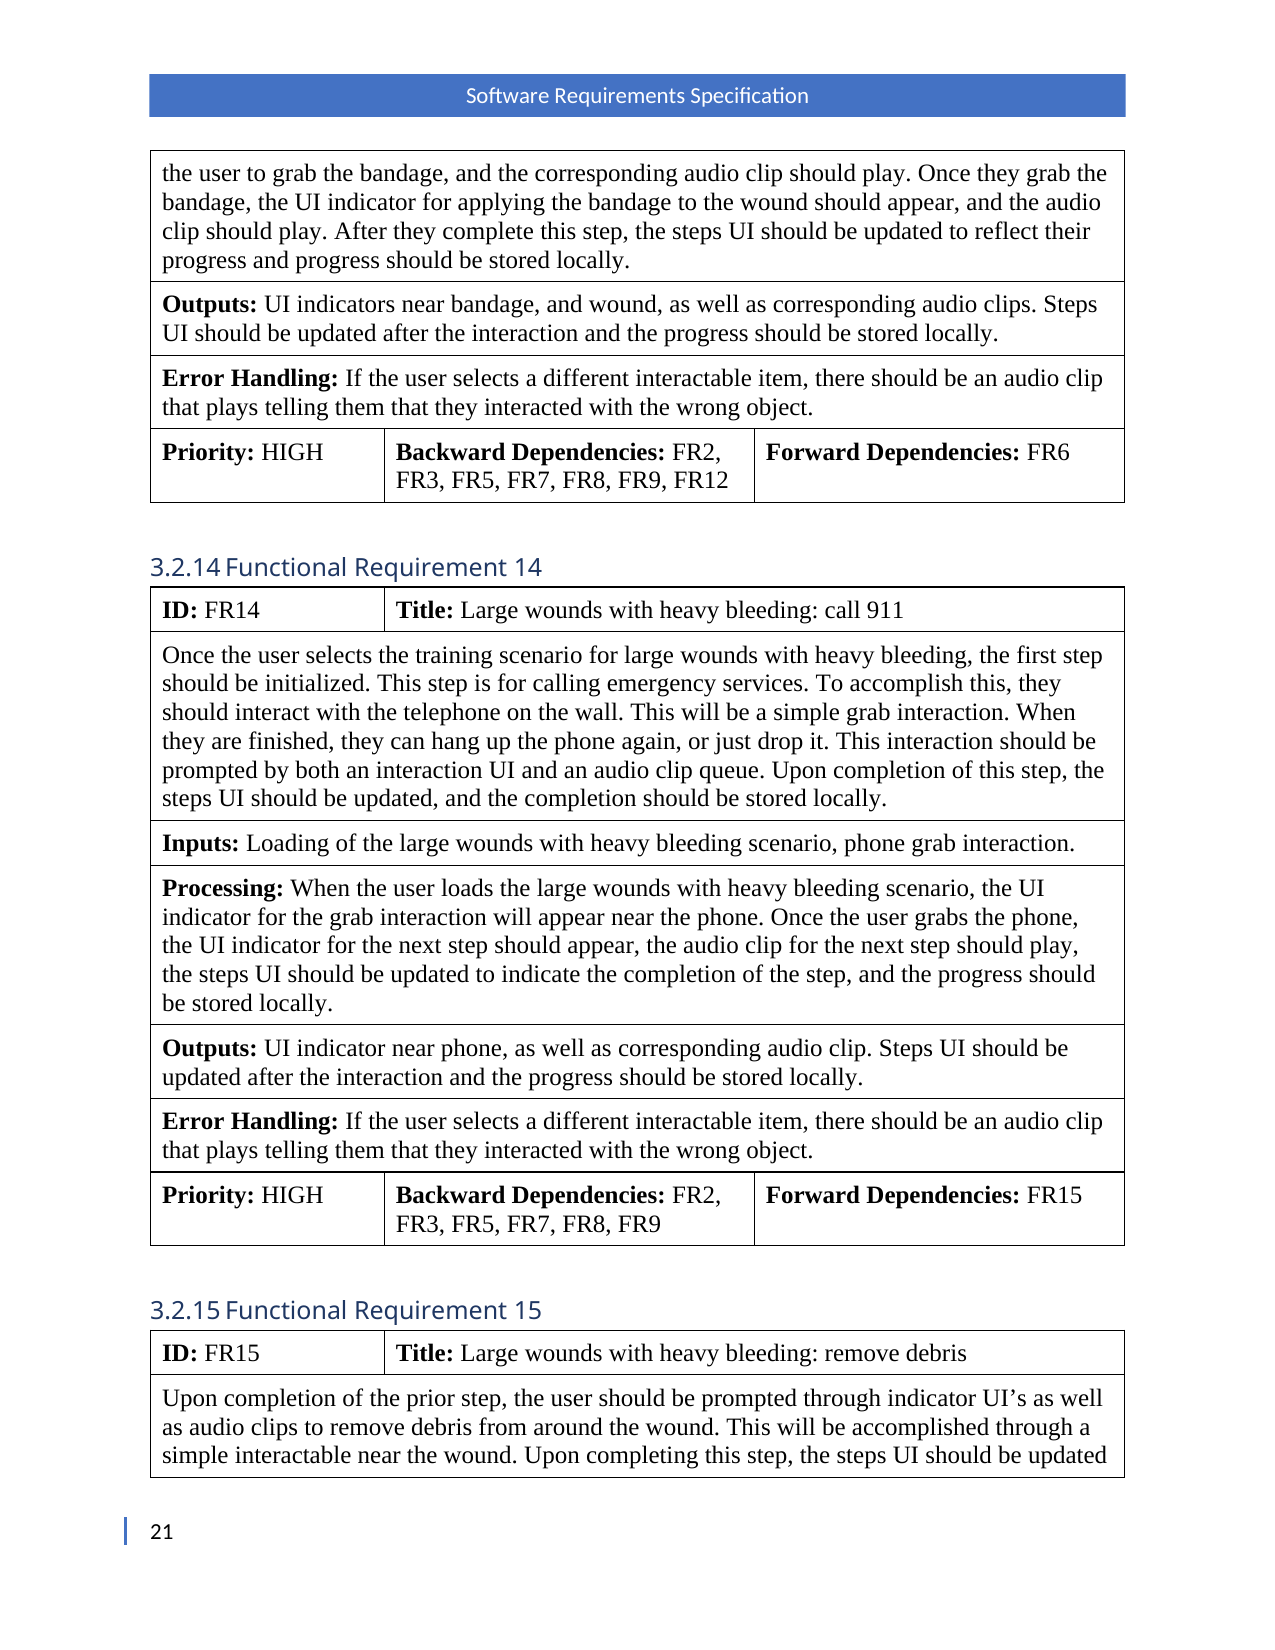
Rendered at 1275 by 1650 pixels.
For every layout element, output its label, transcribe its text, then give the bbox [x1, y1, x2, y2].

subtitle Functional Requirement 14 [150, 549, 1125, 584]
table_cell Priority: HIGH [151, 429, 384, 502]
table_cell Outputs: UI indicator near phone, as well as corresponding audio clip. Steps UI should be updated after the interaction and the progress should be stored locally. [151, 1025, 1124, 1098]
table_cell Inputs: Loading of the large wounds with heavy bleeding scenario, phone grab interaction. [151, 821, 1124, 864]
table_cell Outputs: UI indicators near bandage, and wound, as well as corresponding audio clips. Steps UI should be updated after the interaction and the progress should be stored locally. [151, 282, 1124, 354]
table_cell Processing: When the user loads the large wounds with heavy bleeding scenario, the UI indicator for the grab interaction will appear near the phone. Once the user grabs the phone, the UI indicator for the next step should appear, the audio clip for the next step should play, the steps UI should be updated to indicate the completion of the step, and the progress should be stored locally. [151, 866, 1124, 1024]
subtitle Functional Requirement 15 [150, 1293, 1125, 1327]
table_header ID: FR14 [151, 588, 384, 631]
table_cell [151, 151, 1124, 281]
table_cell Backward Dependencies: FR2, FR3, FR5, FR7, FR8, FR9 [385, 1173, 754, 1245]
table_header Title: Large wounds with heavy bleeding: call 911 [385, 588, 1124, 631]
table_cell Forward Dependencies: FR15 [755, 1173, 1124, 1245]
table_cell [151, 1375, 1124, 1477]
table_cell Priority: HIGH [151, 1173, 384, 1245]
table_cell Forward Dependencies: FR6 [755, 429, 1124, 502]
table_cell Backward Dependencies: FR2, FR3, FR5, FR7, FR8, FR9, FR12 [385, 429, 754, 502]
table_header Title: Large wounds with heavy bleeding: remove debris [385, 1331, 1124, 1374]
table_cell Once the user selects the training scenario for large wounds with heavy bleeding, the first step should be initialized. This step is for calling emergency services. To accomplish this, they should interact with the telephone on the wall. This will be a simple grab interaction. When they are finished, they can hang up the phone again, or just drop it. This interaction should be prompted by both an interaction UI and an audio clip queue. Upon completion of this step, the steps UI should be updated, and the completion should be stored locally. [151, 632, 1124, 820]
table_header ID: FR15 [151, 1331, 384, 1374]
